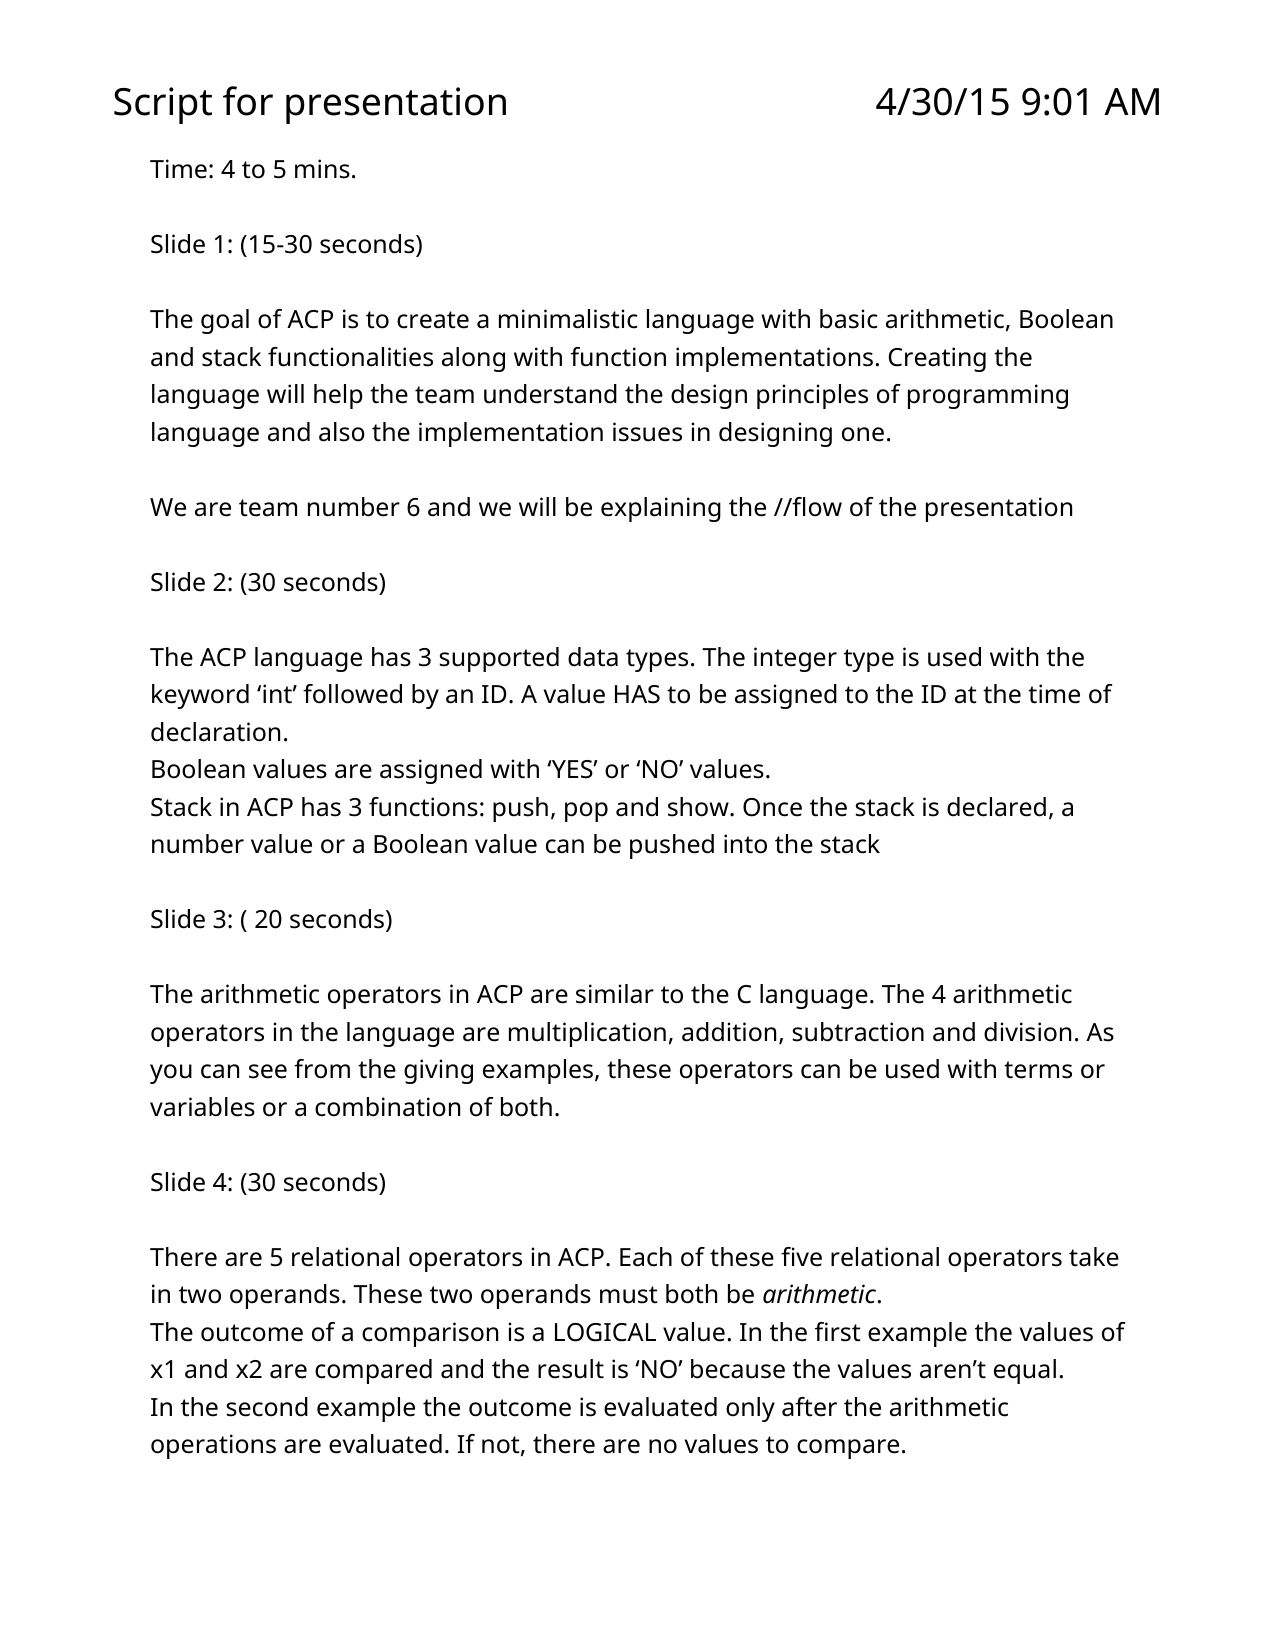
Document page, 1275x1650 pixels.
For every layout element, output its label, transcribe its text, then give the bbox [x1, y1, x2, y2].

list Slide 3: ( 20 seconds) [150, 900, 1125, 937]
list Time: 4 to 5 mins. [150, 150, 1125, 187]
list The arithmetic operators in ACP are similar to the C language. The 4 arithmetic operators in the language are multiplication, addition, subtraction and division. As you can see from the giving examples, these operators can be used with terms or variables or a combination of both. [150, 975, 1125, 1125]
text The goal of ACP is to create a minimalistic language with basic arithmetic, Boolean and stack functionalities along with function implementations. Creating the language will help the team understand the design principles of programming language and also the implementation issues in designing one. [150, 300, 1125, 450]
text We are team number 6 and we will be explaining the //flow of the presentation [150, 487, 1125, 525]
text Slide 2: (30 seconds) [150, 562, 1125, 600]
list Boolean values are assigned with ‘YES’ or ‘NO’ values. [150, 750, 1125, 787]
text The outcome of a comparison is a LOGICAL value. In the first example the values of x1 and x2 are compared and the result is ‘NO’ because the values aren’t equal. [150, 1312, 1125, 1387]
text Slide 1: (15-30 seconds) [150, 225, 1125, 262]
text In the second example the outcome is evaluated only after the arithmetic operations are evaluated. If not, there are no values to compare. [150, 1387, 1125, 1462]
list Stack in ACP has 3 functions: push, pop and show. Once the stack is declared, a number value or a Boolean value can be pushed into the stack [150, 787, 1125, 862]
list Slide 4: (30 seconds) [150, 1162, 1125, 1200]
list The ACP language has 3 supported data types. The integer type is used with the keyword ‘int’ followed by an ID. A value HAS to be assigned to the ID at the time of declaration. [150, 637, 1125, 750]
text There are 5 relational operators in ACP. Each of these five relational operators take in two operands. These two operands must both be arithmetic. [150, 1237, 1125, 1312]
